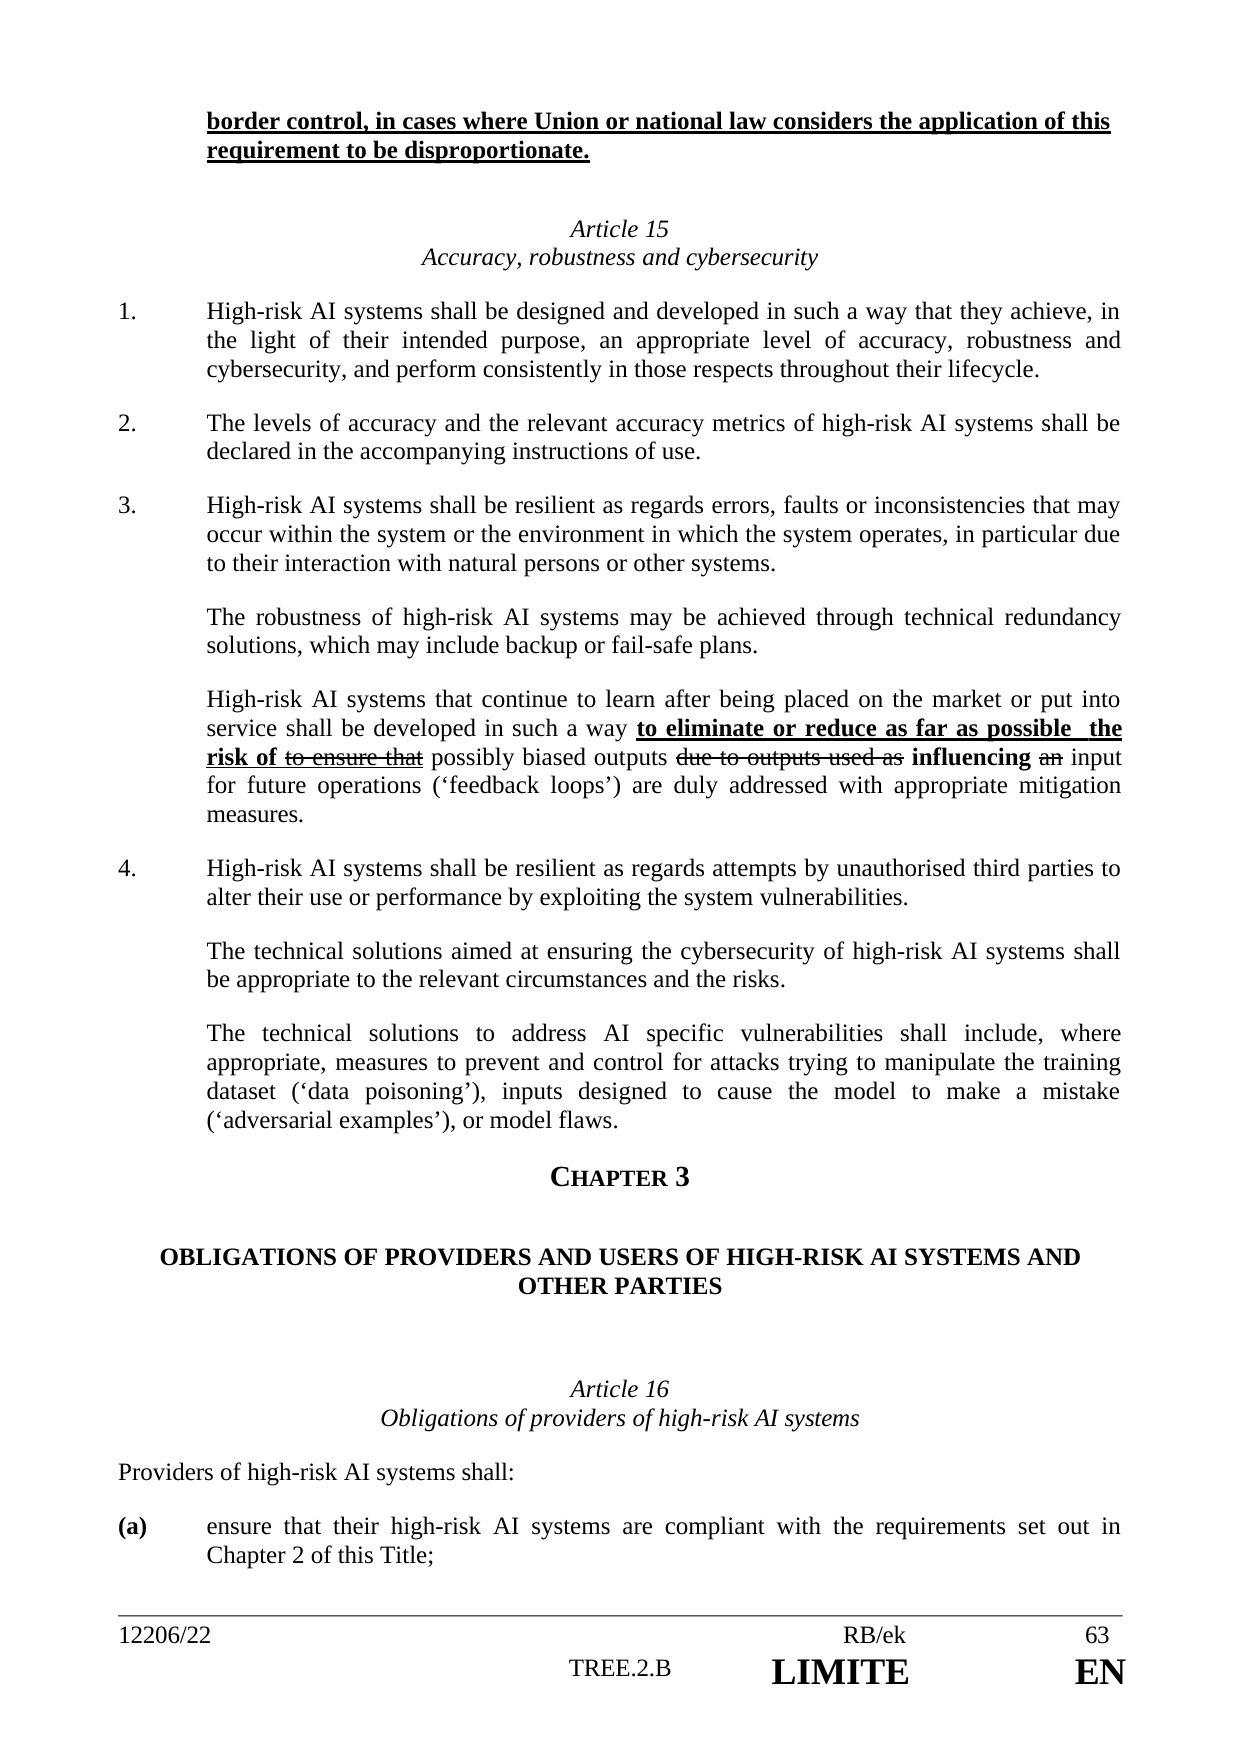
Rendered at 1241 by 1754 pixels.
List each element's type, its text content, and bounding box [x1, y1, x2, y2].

text Providers of high-risk AI systems shall: [118, 1457, 1134, 1486]
text Obligations of providers of high-risk AI systems [124, 1403, 1116, 1432]
text Article 15 [124, 214, 1116, 242]
text border control, in cases where Union or national law considers the application of this requirement to be disproportionate. [206, 106, 1122, 164]
text High-risk AI systems that continue to learn after being placed on the market or put into service shall be developed in such a way to eliminate or reduce as far as possible the risk of to ensure that possibly biased outputs due to outputs used as influencing an input for future operations (‘feedback loops’) are duly addressed with appropriate mitigation measures. [206, 684, 1122, 828]
list High-risk AI systems shall be designed and developed in such a way that they achieve, in the light of their intended purpose, an appropriate level of accuracy, robustness and cybersecurity, and perform consistently in those respects throughout their lifecycle. [118, 296, 1122, 382]
text Accuracy, robustness and cybersecurity [124, 242, 1116, 271]
text Article 16 [124, 1374, 1116, 1403]
list ensure that their high-risk AI systems are compliant with the requirements set out in Chapter 2 of this Title; [118, 1511, 1122, 1568]
subtitle Chapter 3 [124, 1159, 1116, 1192]
text The technical solutions aimed at ensuring the cybersecurity of high-risk AI systems shall be appropriate to the relevant circumstances and the risks. [206, 936, 1122, 993]
text The robustness of high-risk AI systems may be achieved through technical redundancy solutions, which may include backup or fail-safe plans. [206, 602, 1122, 659]
list High-risk AI systems shall be resilient as regards attempts by unauthorised third parties to alter their use or performance by exploiting the system vulnerabilities. [118, 853, 1122, 911]
text The technical solutions to address AI specific vulnerabilities shall include, where appropriate, measures to prevent and control for attacks trying to manipulate the training dataset (‘data poisoning’), inputs designed to cause the model to make a mistake (‘adversarial examples’), or model flaws. [206, 1018, 1122, 1133]
list High-risk AI systems shall be resilient as regards errors, faults or inconsistencies that may occur within the system or the environment in which the system operates, in particular due to their interaction with natural persons or other systems. [118, 490, 1122, 576]
list The levels of accuracy and the relevant accuracy metrics of high-risk AI systems shall be declared in the accompanying instructions of use. [118, 408, 1122, 465]
text OBLIGATIONS OF PROVIDERS AND USERS OF HIGH-RISK AI SYSTEMS AND OTHER PARTIES [124, 1242, 1116, 1300]
